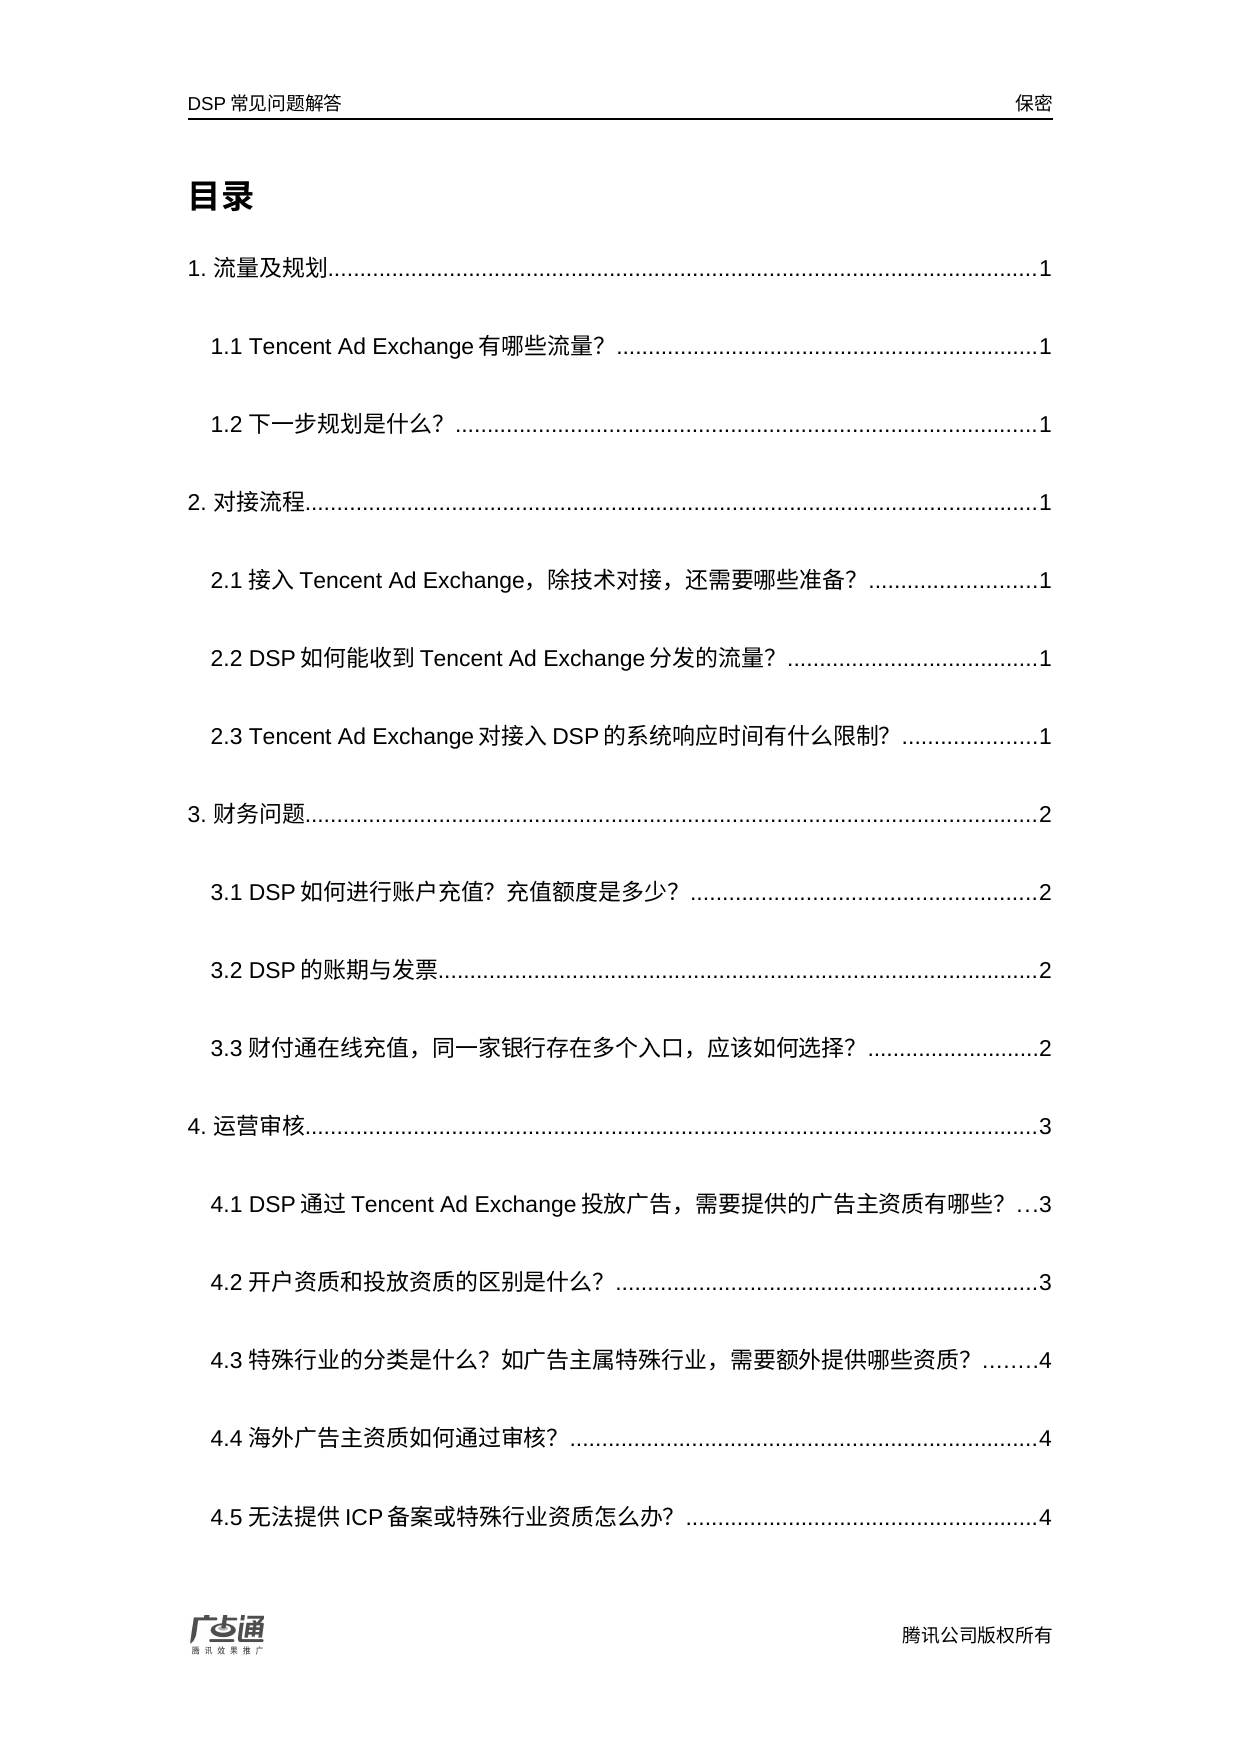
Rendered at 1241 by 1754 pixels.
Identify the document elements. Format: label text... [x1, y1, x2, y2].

text 3. 财务问题 2 [187, 780, 1053, 845]
text 2. 对接流程 1 [187, 468, 1053, 533]
text 2.3 Tencent Ad Exchange对接入DSP的系统响应时间有什么限制？ 1 [210, 702, 1053, 767]
text 1.2 下一步规划是什么？ 1 [210, 390, 1053, 455]
text 3.2 DSP的账期与发票 2 [210, 936, 1053, 1001]
text 4.1 DSP通过Tencent Ad Exchange投放广告，需要提供的广告主资质有哪些？ 3 [210, 1170, 1053, 1235]
text 2.2 DSP如何能收到Tencent Ad Exchange分发的流量？ 1 [210, 624, 1053, 689]
text 3.1 DSP如何进行账户充值？充值额度是多少？ 2 [210, 858, 1053, 923]
text 2.1 接入Tencent Ad Exchange，除技术对接，还需要哪些准备？ 1 [210, 546, 1053, 611]
text 4. 运营审核 3 [187, 1092, 1053, 1157]
text 1. 流量及规划 1 [187, 234, 1053, 299]
text 4.4 海外广告主资质如何通过审核？ 4 [210, 1404, 1053, 1469]
text 4.3 特殊行业的分类是什么？如广告主属特殊行业，需要额外提供哪些资质？ 4 [210, 1326, 1053, 1391]
text 3.3 财付通在线充值，同一家银行存在多个入口，应该如何选择？ 2 [210, 1014, 1053, 1079]
text 1.1 Tencent Ad Exchange有哪些流量？ 1 [210, 312, 1053, 377]
text 目录 [187, 162, 1053, 227]
text 4.2 开户资质和投放资质的区别是什么？ 3 [210, 1248, 1053, 1313]
text 4.5 无法提供ICP备案或特殊行业资质怎么办？ 4 [210, 1482, 1053, 1547]
